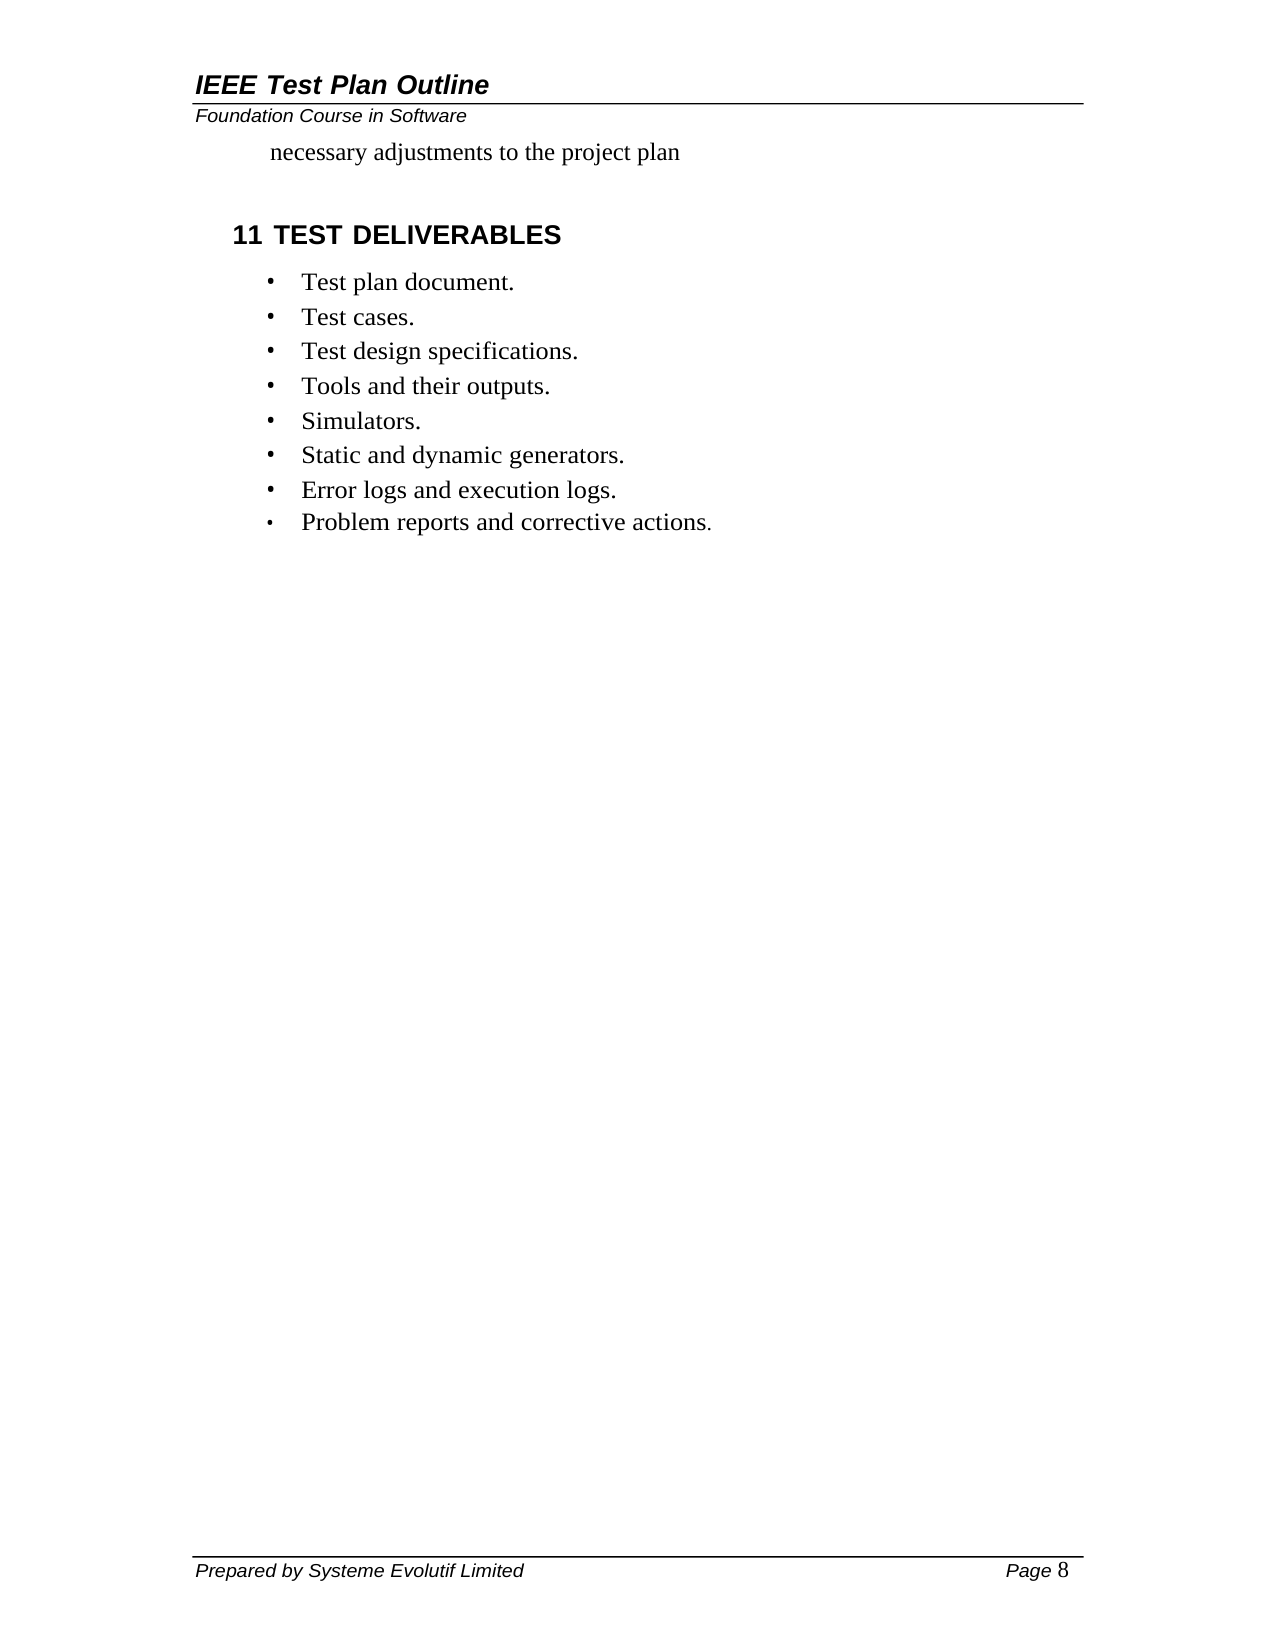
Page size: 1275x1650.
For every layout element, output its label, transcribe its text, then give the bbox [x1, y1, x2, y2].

list Test cases. [266, 298, 1096, 332]
list Test design specifications. [266, 333, 1096, 367]
list Simulators. [266, 402, 1096, 436]
list Error logs and execution logs. [266, 472, 1096, 506]
list Tools and their outputs. [266, 368, 1096, 402]
list Test plan document. [266, 263, 1096, 297]
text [270, 137, 1096, 166]
subtitle TEST DELIVERABLES [232, 219, 1096, 250]
list Problem reports and corrective actions. [266, 507, 1096, 536]
list Static and dynamic generators. [266, 437, 1096, 471]
